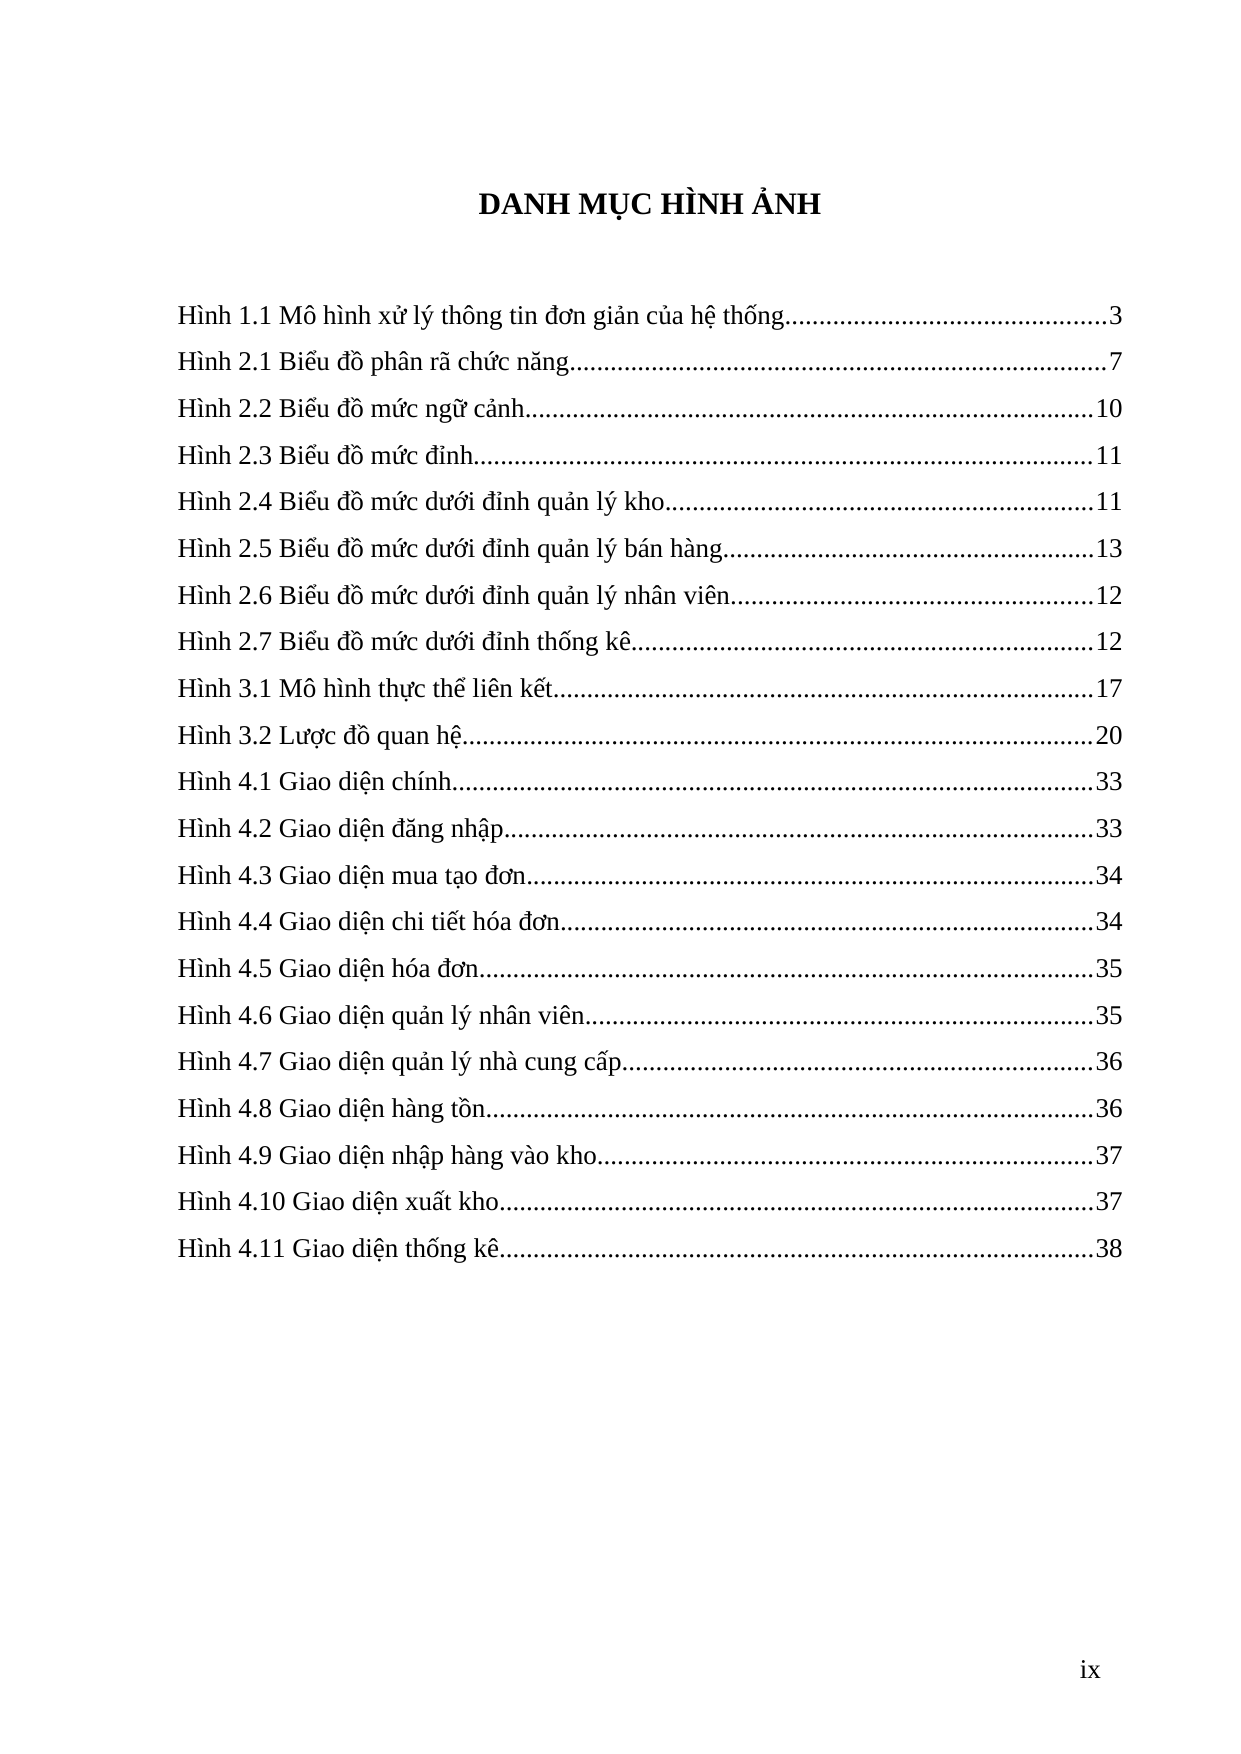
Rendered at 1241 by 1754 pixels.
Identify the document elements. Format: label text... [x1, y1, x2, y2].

text DANH MỤC HÌNH ẢNH [177, 185, 1122, 221]
